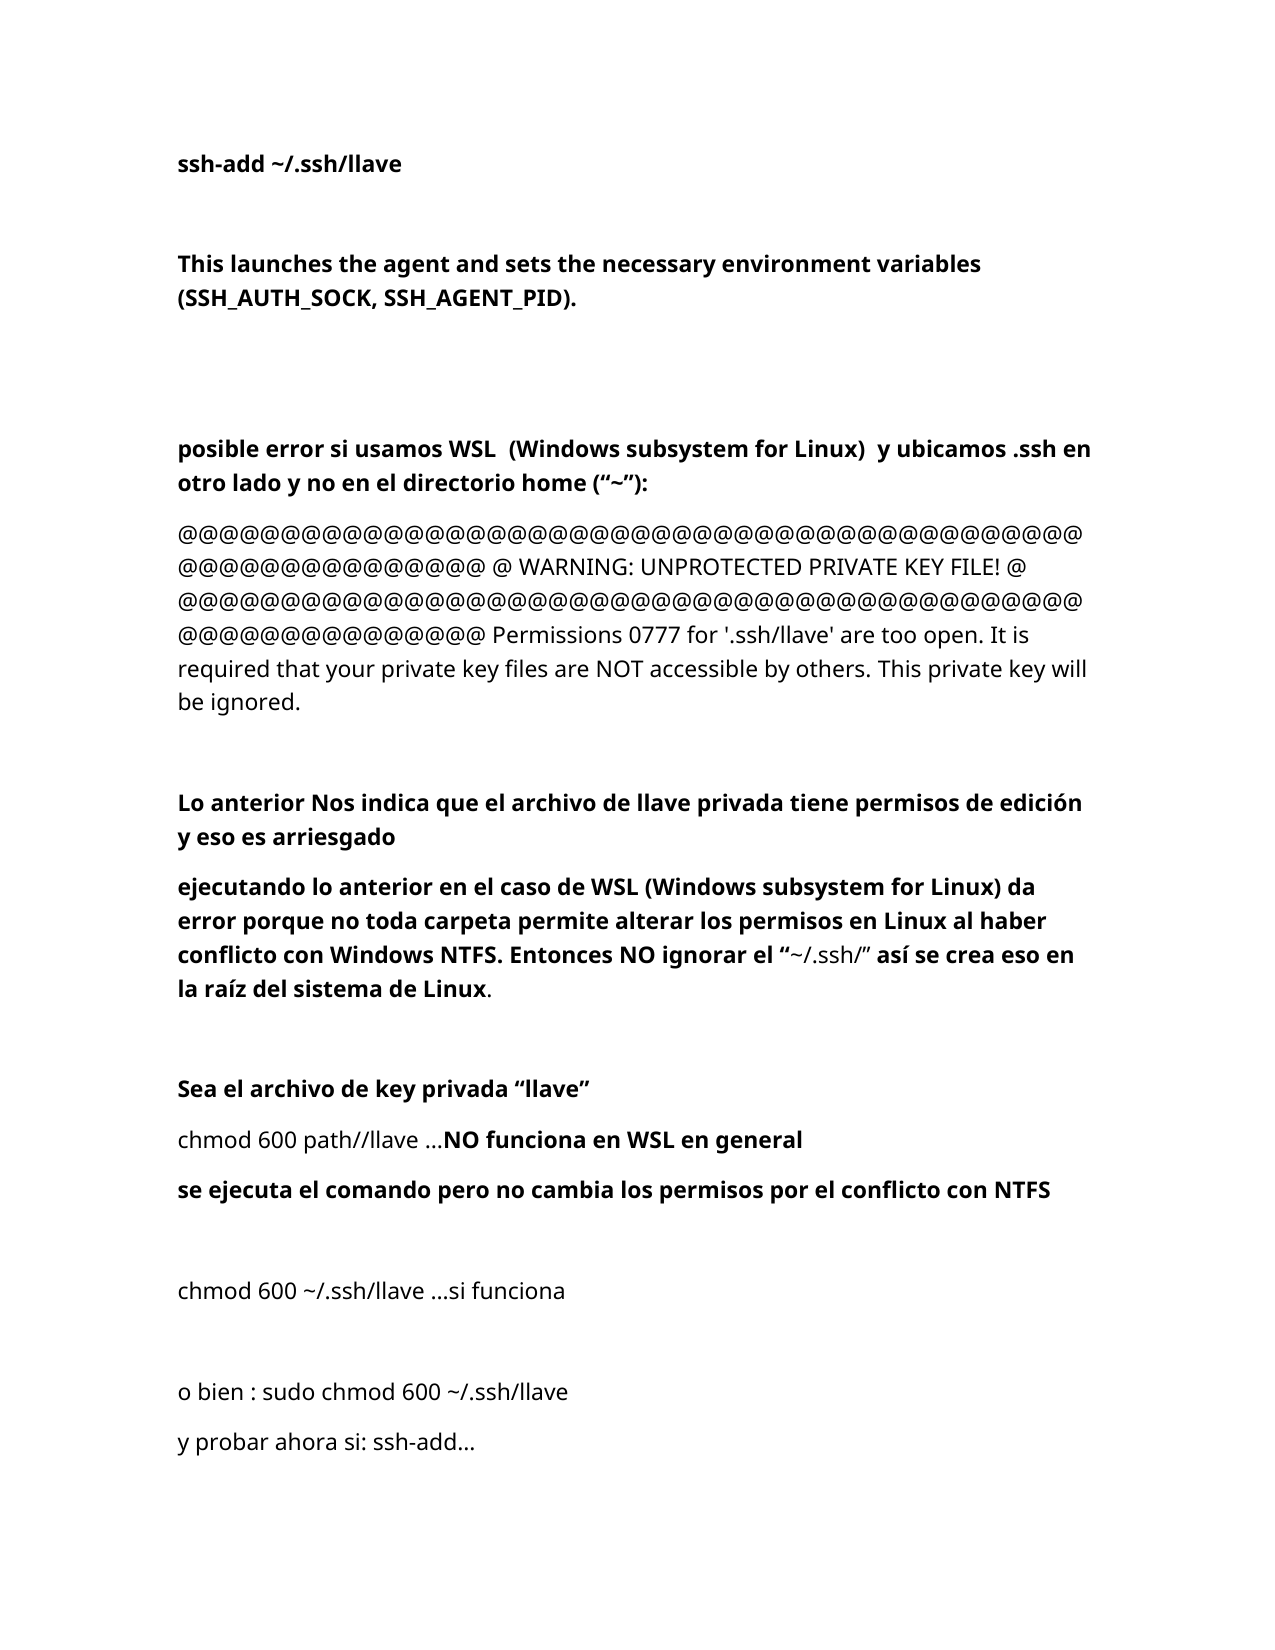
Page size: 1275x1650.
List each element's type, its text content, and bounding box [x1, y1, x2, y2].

text ssh-add ~/.ssh/llave [177, 148, 1098, 179]
text chmod 600 path//llave …NO funciona en WSL en general [177, 1124, 1098, 1155]
text ejecutando lo anterior en el caso de WSL (Windows subsystem for Linux) da error porque no toda carpeta permite alterar los permisos en Linux al haber conflicto con Windows NTFS. Entonces NO ignorar el “~/.ssh/” así se crea eso en la raíz del sistema de Linux. [177, 871, 1098, 1004]
text posible error si usamos WSL (Windows subsystem for Linux) y ubicamos .ssh en otro lado y no en el directorio home (“~”): [177, 433, 1098, 498]
text @@@@@@@@@@@@@@@@@@@@@@@@@@@@@@@@@@@@@@@@@@@@@@@@@@@@@@@@@@@ @ WARNING: UNPROTECTED PRIVATE KEY FILE! @ @@@@@@@@@@@@@@@@@@@@@@@@@@@@@@@@@@@@@@@@@@@@@@@@@@@@@@@@@@@ Permissions 0777 for '.ssh/llave' are too open. It is required that your private key files are NOT accessible by others. This private key will be ignored. [177, 518, 1098, 718]
text chmod 600 ~/.ssh/llave …si funciona [177, 1275, 1098, 1306]
text y probar ahora si: ssh-add… [177, 1426, 1098, 1458]
text This launches the agent and sets the necessary environment variables (SSH_AUTH_SOCK, SSH_AGENT_PID). [177, 248, 1098, 313]
text se ejecuta el comando pero no cambia los permisos por el conflicto con NTFS [177, 1174, 1098, 1206]
text Sea el archivo de key privada “llave” [177, 1073, 1098, 1105]
text o bien : sudo chmod 600 ~/.ssh/llave [177, 1376, 1098, 1407]
text Lo anterior Nos indica que el archivo de llave privada tiene permisos de edición y eso es arriesgado [177, 787, 1098, 852]
